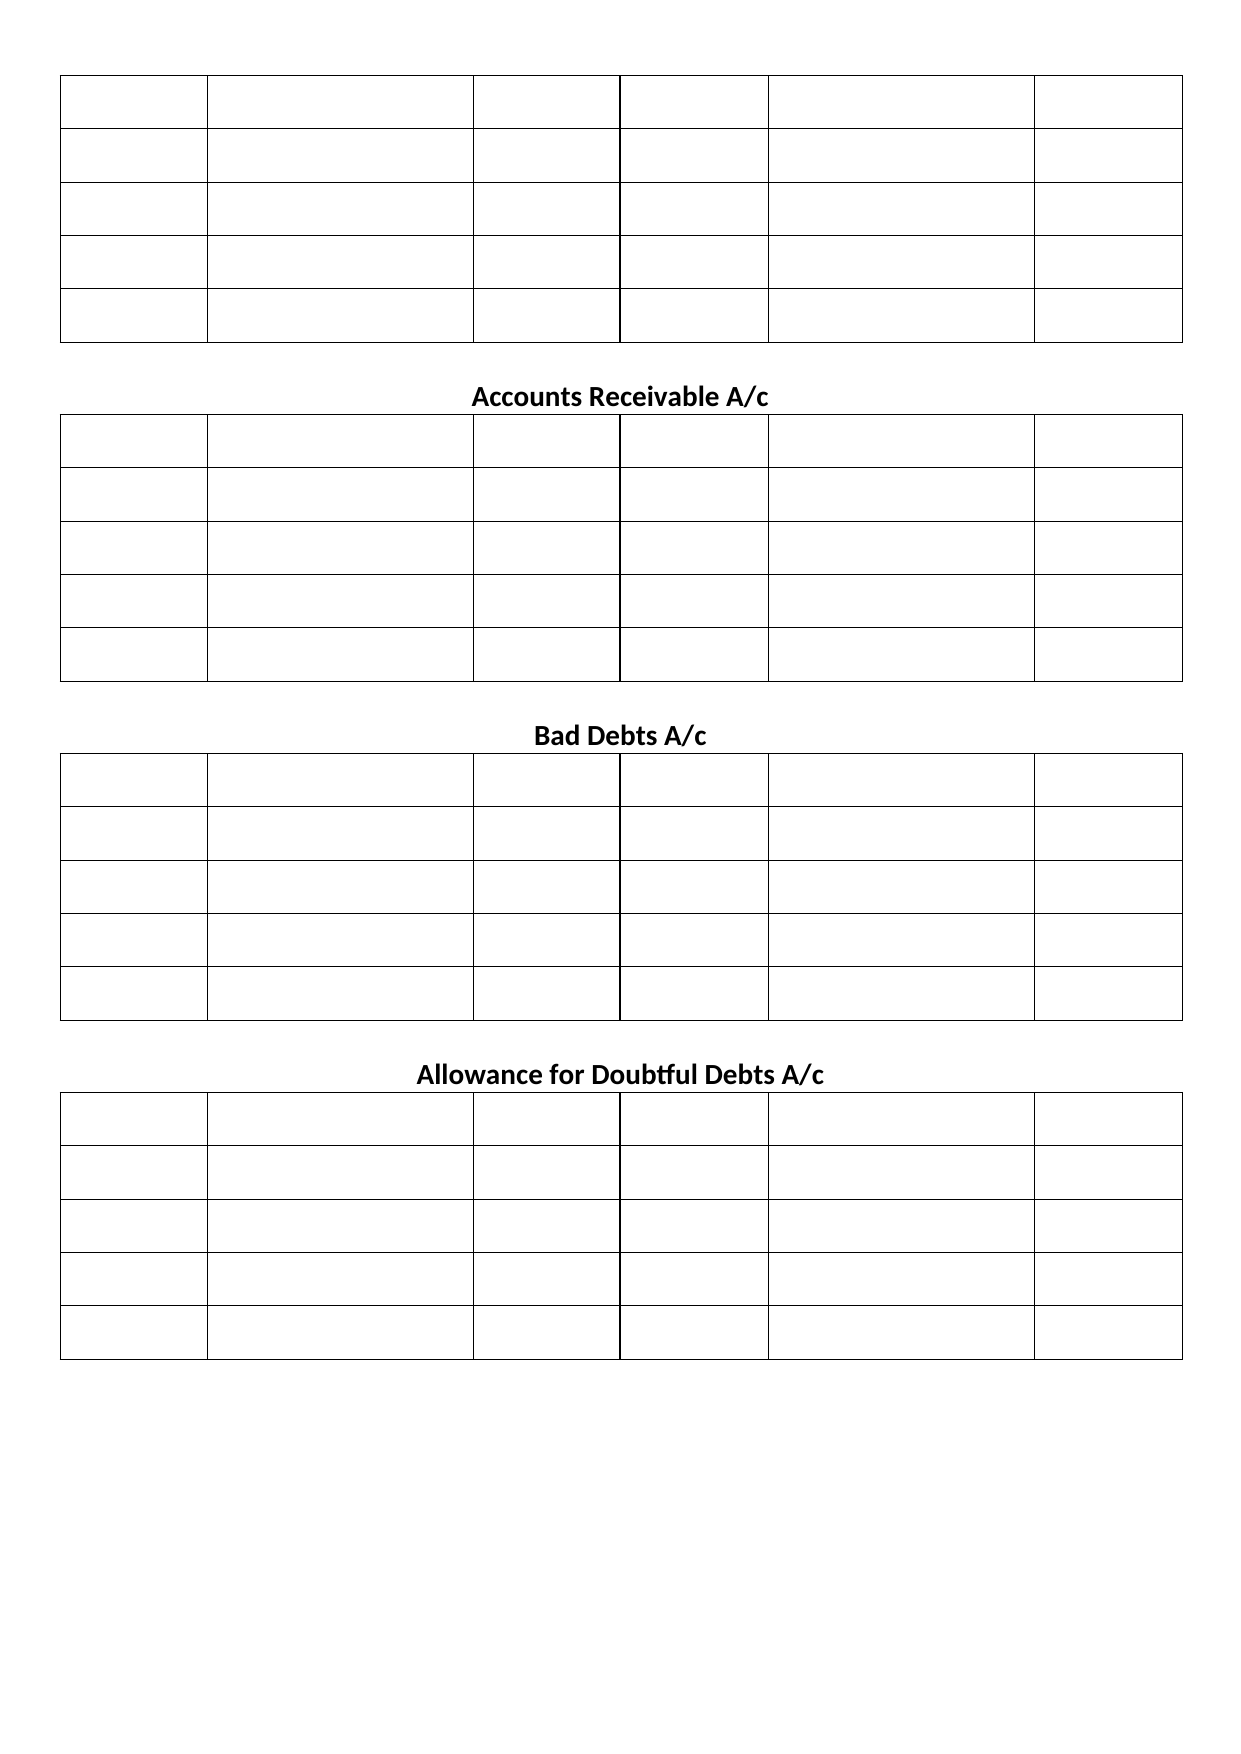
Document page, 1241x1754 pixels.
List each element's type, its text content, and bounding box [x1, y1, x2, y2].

table_cell [769, 468, 1034, 521]
table_cell [61, 129, 207, 182]
table_cell [208, 289, 473, 342]
table_cell [621, 861, 768, 913]
table_cell [61, 575, 207, 627]
table_header [769, 415, 1034, 467]
table_cell [769, 522, 1034, 574]
table_cell [474, 1253, 619, 1305]
table_cell [208, 807, 473, 859]
table_header [621, 415, 768, 467]
table_header [474, 754, 619, 806]
table_header [1035, 76, 1182, 128]
table_cell [61, 468, 207, 521]
table_cell [208, 575, 473, 627]
table_cell [621, 967, 768, 1019]
table_cell [769, 861, 1034, 913]
table_cell [208, 967, 473, 1019]
table_cell [1035, 236, 1182, 288]
table_cell [769, 289, 1034, 342]
table_cell [61, 628, 207, 681]
table_cell [208, 914, 473, 966]
table_header [1035, 415, 1182, 467]
table_cell [769, 628, 1034, 681]
table_cell [1035, 522, 1182, 574]
table_cell [61, 1253, 207, 1305]
table_header [474, 415, 619, 467]
table_cell [474, 807, 619, 859]
table_cell [208, 628, 473, 681]
table_cell [621, 236, 768, 288]
table_cell [474, 468, 619, 521]
table_cell [474, 1306, 619, 1358]
table_cell [61, 1146, 207, 1198]
table_cell [61, 1200, 207, 1252]
table_cell [1035, 289, 1182, 342]
table_cell [1035, 628, 1182, 681]
table_cell [621, 628, 768, 681]
table_cell [769, 183, 1034, 235]
table_cell [621, 575, 768, 627]
table_cell [1035, 575, 1182, 627]
table_cell [61, 289, 207, 342]
table_cell [1035, 183, 1182, 235]
table_cell [474, 236, 619, 288]
table_cell [1035, 1253, 1182, 1305]
table_header [208, 754, 473, 806]
table_header [769, 1093, 1034, 1145]
table_cell [769, 1200, 1034, 1252]
table_cell [1035, 1306, 1182, 1358]
table_cell [769, 807, 1034, 859]
table_header [621, 76, 768, 128]
table_cell [61, 914, 207, 966]
table_cell [208, 861, 473, 913]
table_header [1035, 754, 1182, 806]
table_cell [474, 861, 619, 913]
table_cell [208, 1306, 473, 1358]
table_cell [621, 1200, 768, 1252]
table_cell [474, 289, 619, 342]
table_header [61, 76, 207, 128]
table_cell [474, 575, 619, 627]
table_cell [769, 236, 1034, 288]
table_cell [621, 522, 768, 574]
table_cell [621, 1253, 768, 1305]
table_cell [474, 914, 619, 966]
table_cell [621, 914, 768, 966]
table_cell [1035, 468, 1182, 521]
table_cell [621, 807, 768, 859]
table_header [1035, 1093, 1182, 1145]
table_cell [769, 914, 1034, 966]
table_cell [474, 628, 619, 681]
table_header [621, 1093, 768, 1145]
table_cell [474, 1146, 619, 1198]
table_header [769, 754, 1034, 806]
table_cell [61, 236, 207, 288]
text Accounts Receivable A/c [75, 378, 1165, 414]
table_cell [208, 468, 473, 521]
table_cell [61, 967, 207, 1019]
text Bad Debts A/c [75, 717, 1165, 753]
table_cell [208, 1200, 473, 1252]
table_cell [1035, 1200, 1182, 1252]
table_cell [474, 967, 619, 1019]
table_cell [769, 1253, 1034, 1305]
table_cell [208, 129, 473, 182]
table_cell [61, 861, 207, 913]
table_cell [61, 1306, 207, 1358]
table_cell [208, 1253, 473, 1305]
table_header [621, 754, 768, 806]
table_cell [621, 1146, 768, 1198]
table_header [208, 1093, 473, 1145]
table_header [208, 415, 473, 467]
table_cell [61, 522, 207, 574]
table_cell [621, 183, 768, 235]
table_cell [1035, 861, 1182, 913]
table_cell [769, 1306, 1034, 1358]
table_cell [208, 1146, 473, 1198]
table_cell [61, 807, 207, 859]
table_cell [474, 522, 619, 574]
table_cell [1035, 914, 1182, 966]
table_cell [1035, 807, 1182, 859]
table_cell [208, 236, 473, 288]
table_header [474, 76, 619, 128]
table_header [208, 76, 473, 128]
table_cell [61, 183, 207, 235]
table_cell [621, 1306, 768, 1358]
table_header [61, 754, 207, 806]
text Allowance for Doubtful Debts A/c [75, 1056, 1165, 1092]
table_cell [621, 129, 768, 182]
table_cell [208, 522, 473, 574]
table_cell [769, 129, 1034, 182]
table_cell [1035, 967, 1182, 1019]
table_header [474, 1093, 619, 1145]
table_cell [769, 1146, 1034, 1198]
table_cell [769, 967, 1034, 1019]
table_cell [769, 575, 1034, 627]
table_cell [474, 129, 619, 182]
table_header [769, 76, 1034, 128]
table_cell [208, 183, 473, 235]
table_cell [621, 289, 768, 342]
table_cell [621, 468, 768, 521]
table_cell [474, 1200, 619, 1252]
table_header [61, 1093, 207, 1145]
table_header [61, 415, 207, 467]
table_cell [1035, 129, 1182, 182]
table_cell [474, 183, 619, 235]
table_cell [1035, 1146, 1182, 1198]
